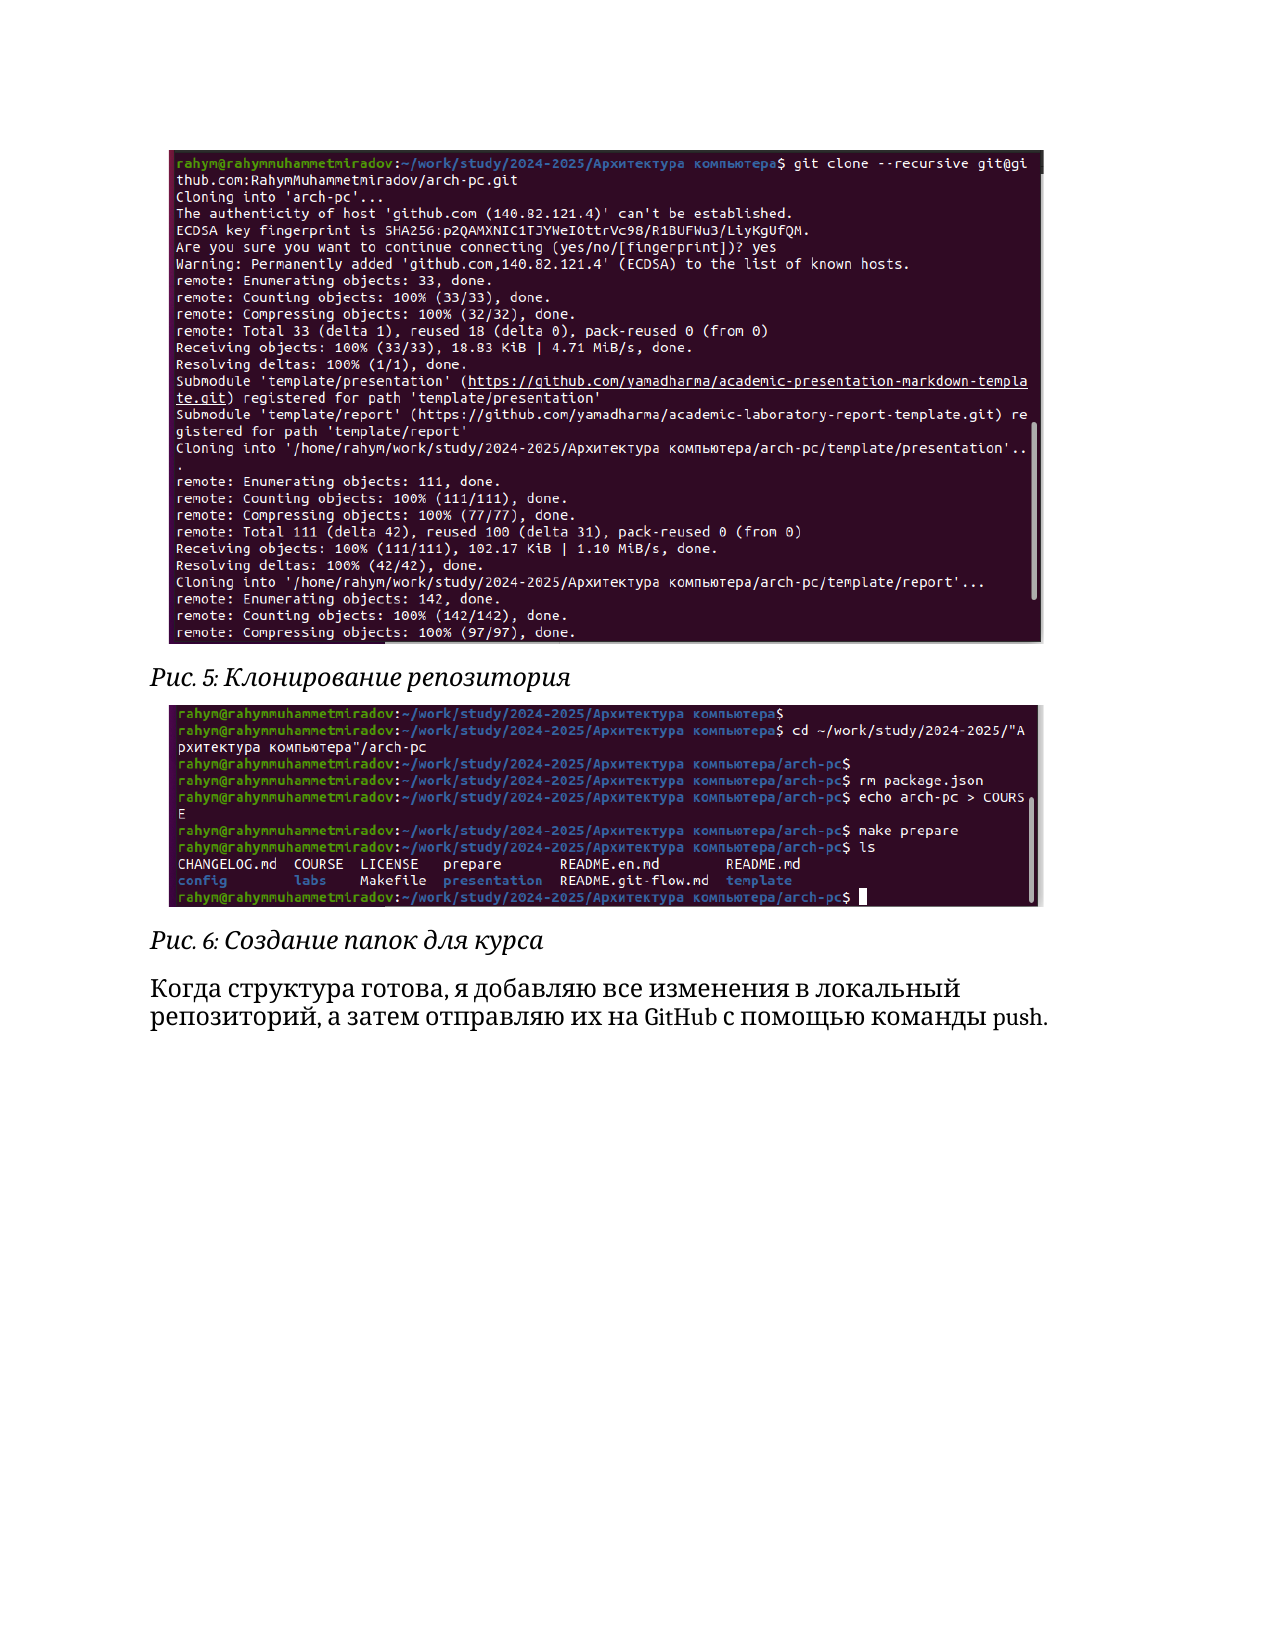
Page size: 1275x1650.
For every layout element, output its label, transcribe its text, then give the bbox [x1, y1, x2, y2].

picture [168, 705, 1044, 907]
text Когда структура готова, я добавляю все изменения в локальный репозиторий, а затем отправляю их на GitHub с помощью команды push. [150, 974, 1125, 1032]
text Рис. 6: Создание папок для курса [150, 927, 1125, 956]
text Рис. 5: Клонирование репозитория [150, 664, 1125, 693]
picture [168, 150, 1044, 644]
